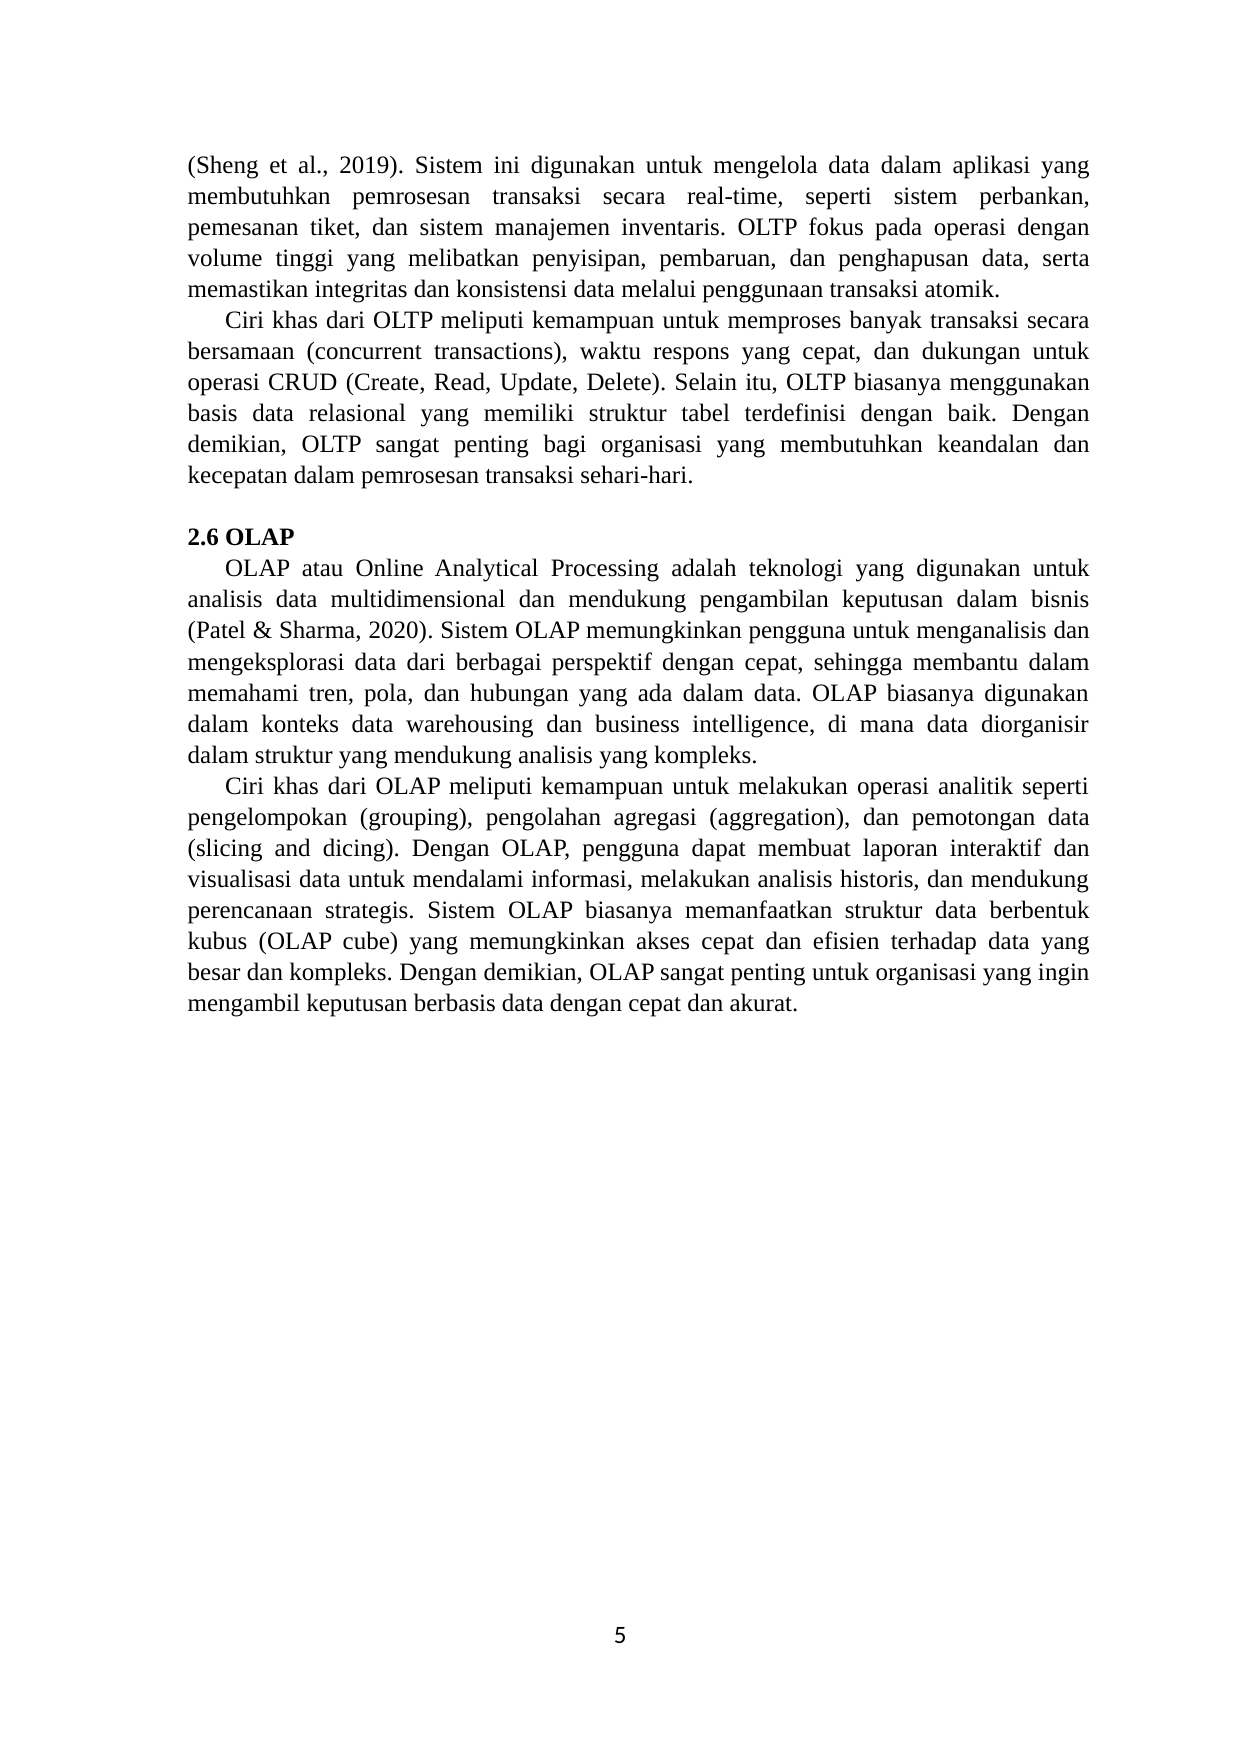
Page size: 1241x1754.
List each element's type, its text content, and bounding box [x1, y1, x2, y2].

text OLAP atau Online Analytical Processing adalah teknologi yang digunakan untuk analisis data multidimensional dan mendukung pengambilan keputusan dalam bisnis (Patel & Sharma, 2020). Sistem OLAP memungkinkan pengguna untuk menganalisis dan mengeksplorasi data dari berbagai perspektif dengan cepat, sehingga membantu dalam memahami tren, pola, dan hubungan yang ada dalam data. OLAP biasanya digunakan dalam konteks data warehousing dan business intelligence, di mana data diorganisir dalam struktur yang mendukung analisis yang kompleks. [187, 553, 1090, 768]
text Ciri khas dari OLTP meliputi kemampuan untuk memproses banyak transaksi secara bersamaan (concurrent transactions), waktu respons yang cepat, dan dukungan untuk operasi CRUD (Create, Read, Update, Delete). Selain itu, OLTP biasanya menggunakan basis data relasional yang memiliki struktur tabel terdefinisi dengan baik. Dengan demikian, OLTP sangat penting bagi organisasi yang membutuhkan keandalan dan kecepatan dalam pemrosesan transaksi sehari-hari. [187, 305, 1090, 489]
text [187, 150, 1090, 303]
list OLAP [187, 522, 1090, 551]
text Ciri khas dari OLAP meliputi kemampuan untuk melakukan operasi analitik seperti pengelompokan (grouping), pengolahan agregasi (aggregation), dan pemotongan data (slicing and dicing). Dengan OLAP, pengguna dapat membuat laporan interaktif dan visualisasi data untuk mendalami informasi, melakukan analisis historis, dan mendukung perencanaan strategis. Sistem OLAP biasanya memanfaatkan struktur data berbentuk kubus (OLAP cube) yang memungkinkan akses cepat dan efisien terhadap data yang besar dan kompleks. Dengan demikian, OLAP sangat penting untuk organisasi yang ingin mengambil keputusan berbasis data dengan cepat dan akurat. [187, 771, 1090, 1017]
